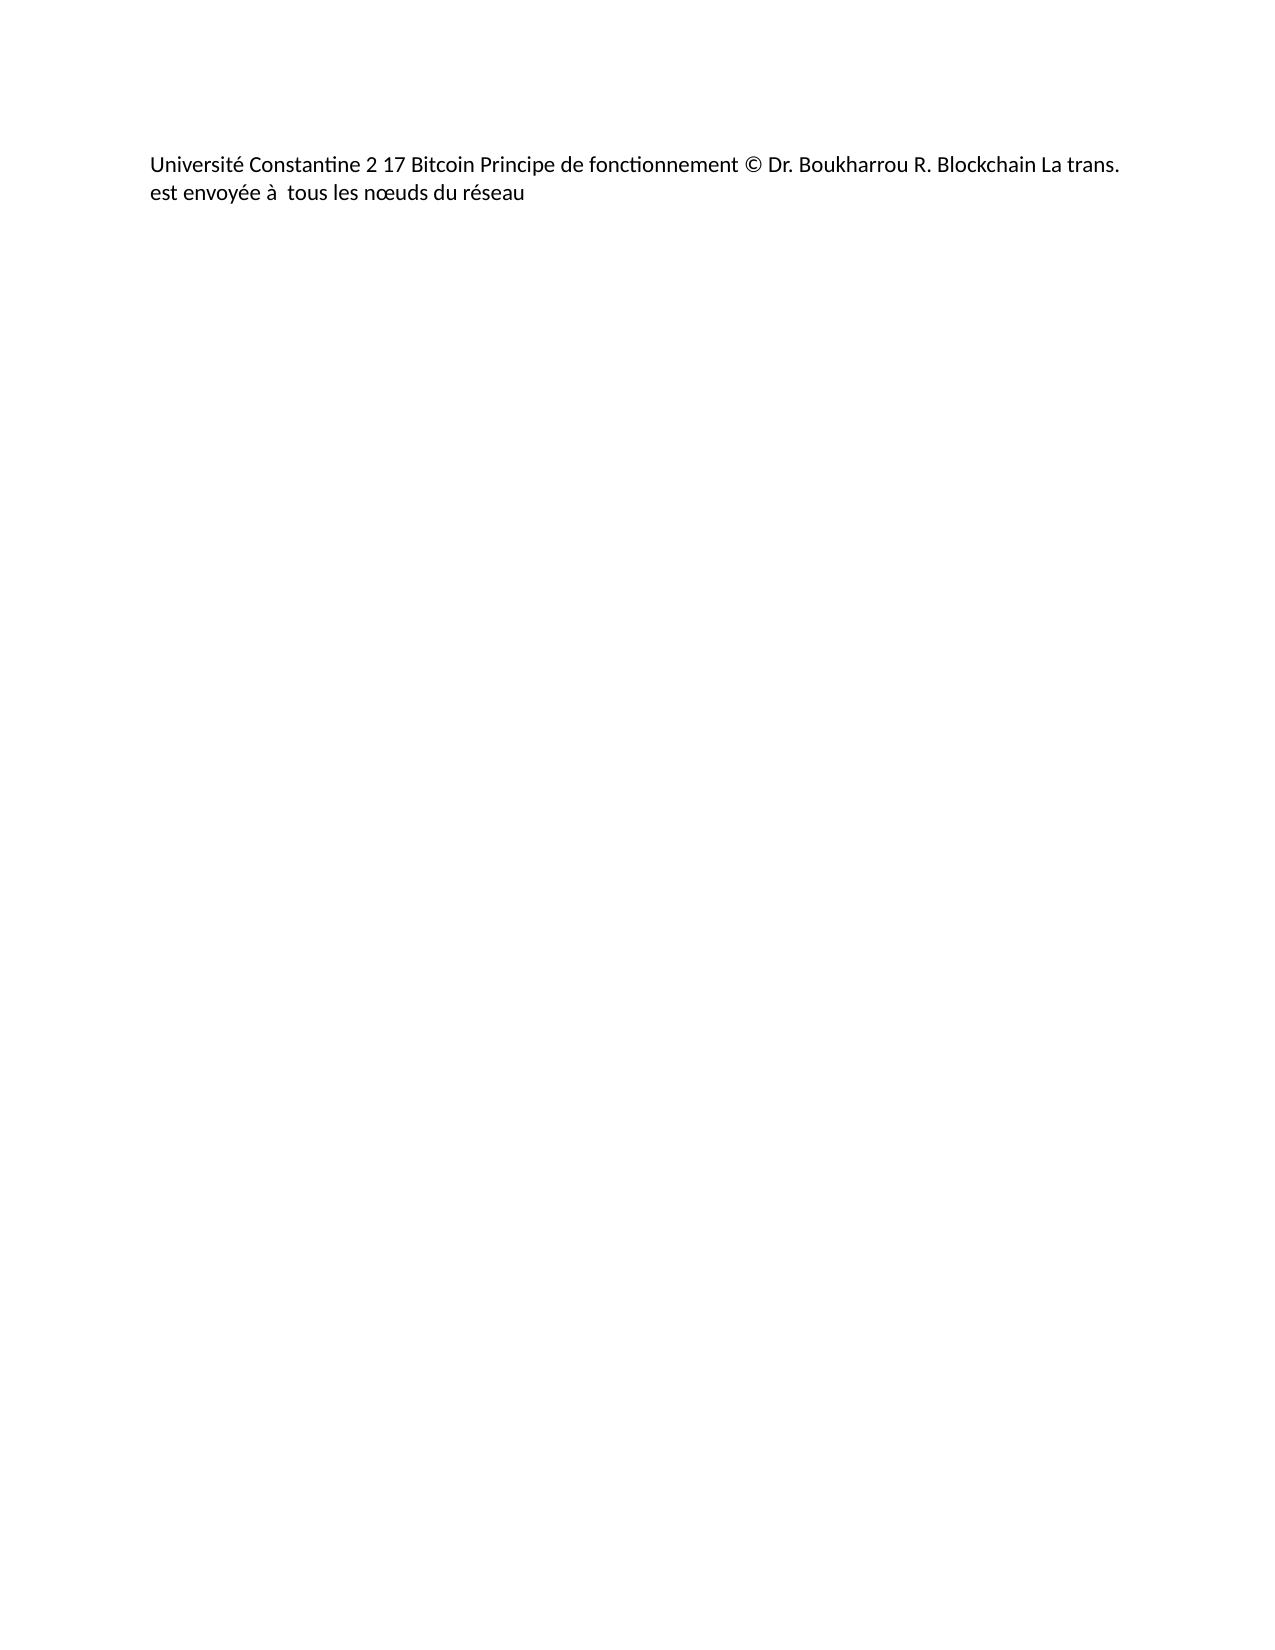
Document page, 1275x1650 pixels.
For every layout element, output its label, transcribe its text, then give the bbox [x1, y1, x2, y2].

text Université Constantine 2 17 Bitcoin Principe de fonctionnement © Dr. Boukharrou R. Blockchain La trans. est envoyée à tous les nœuds du réseau [150, 150, 1125, 218]
